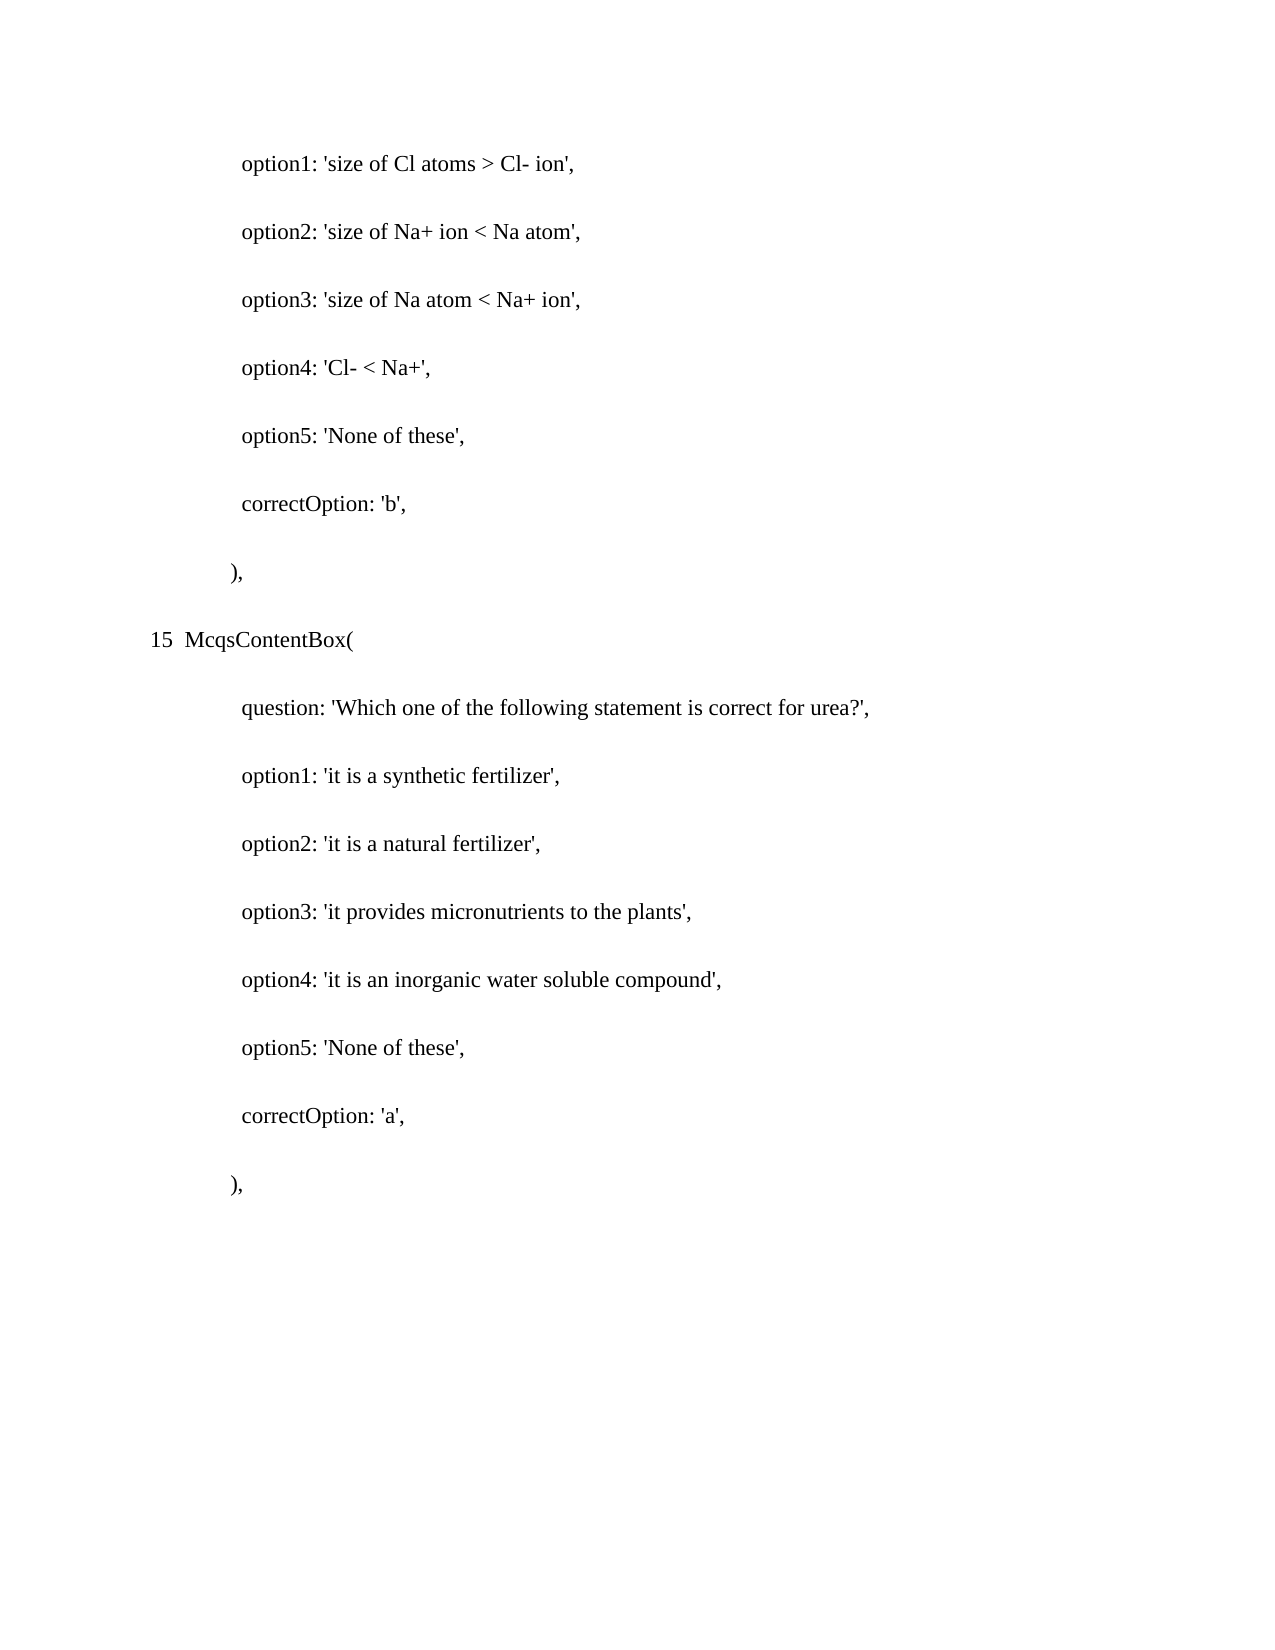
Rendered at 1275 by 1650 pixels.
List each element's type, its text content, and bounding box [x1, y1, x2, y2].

text correctOption: 'a', [150, 1102, 1125, 1129]
text option1: 'size of Cl atoms > Cl- ion', [150, 150, 1125, 176]
text ), [150, 558, 1125, 584]
text option3: 'it provides micronutrients to the plants', [150, 898, 1125, 924]
text option3: 'size of Na atom < Na+ ion', [150, 286, 1125, 312]
text option1: 'it is a synthetic fertilizer', [150, 762, 1125, 788]
text option4: 'it is an inorganic water soluble compound', [150, 966, 1125, 993]
text ), [150, 1170, 1125, 1197]
text correctOption: 'b', [150, 490, 1125, 516]
text 15 McqsContentBox( [150, 626, 1125, 652]
text option2: 'it is a natural fertilizer', [150, 830, 1125, 857]
text option5: 'None of these', [150, 1034, 1125, 1061]
text option2: 'size of Na+ ion < Na atom', [150, 218, 1125, 244]
text option4: 'Cl- < Na+', [150, 354, 1125, 380]
text option5: 'None of these', [150, 422, 1125, 448]
text question: 'Which one of the following statement is correct for urea?', [150, 694, 1125, 721]
